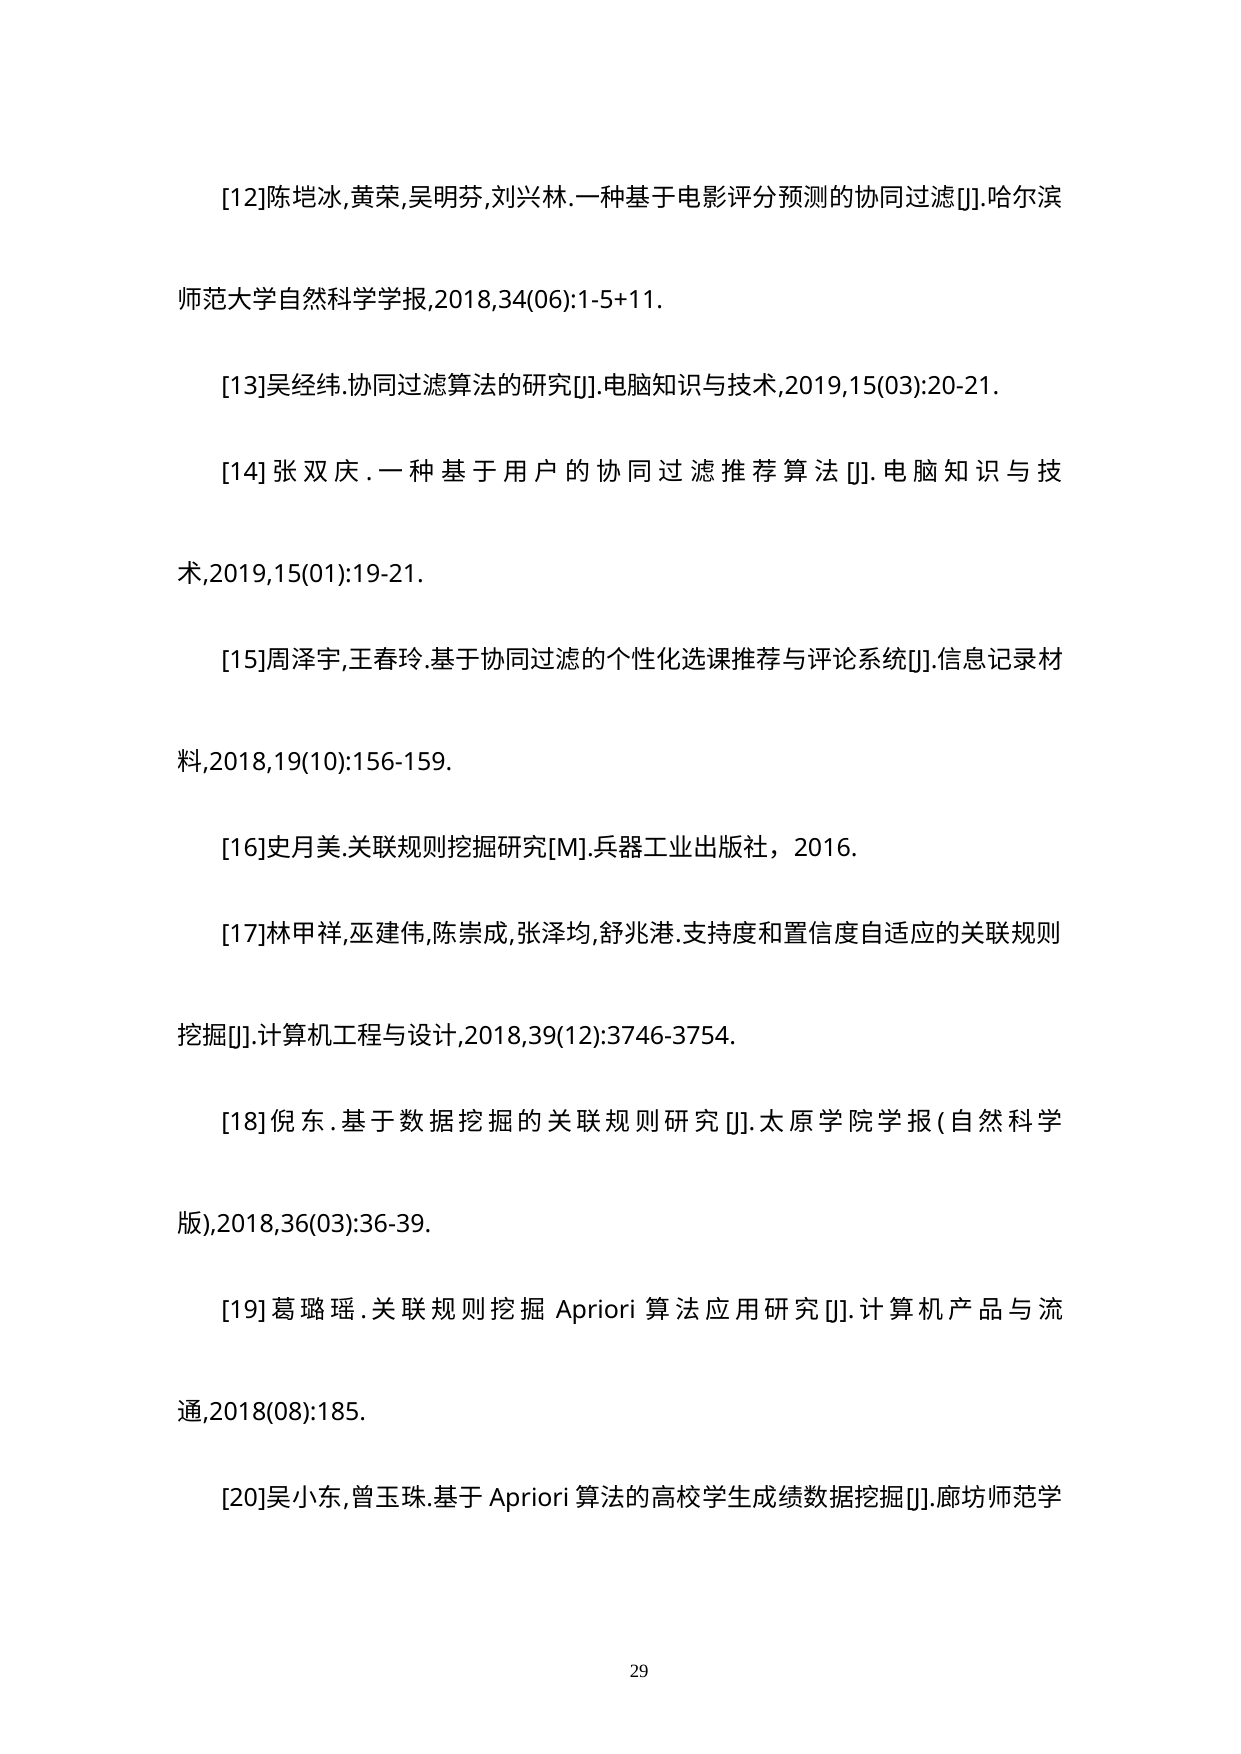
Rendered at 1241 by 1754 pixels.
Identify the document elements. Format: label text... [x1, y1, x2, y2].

text [15]周泽宇,王春玲.基于协同过滤的个性化选课推荐与评论系统[J].信息记录材料,2018,19(10):156-159. [177, 623, 1063, 793]
text [12]陈垲冰,黄荣,吴明芬,刘兴林.一种基于电影评分预测的协同过滤[J].哈尔滨师范大学自然科学学报,2018,34(06):1-5+11. [177, 162, 1063, 331]
text [13]吴经纬.协同过滤算法的研究[J].电脑知识与技术,2019,15(03):20-21. [177, 349, 1063, 417]
text [18]倪东.基于数据挖掘的关联规则研究[J].太原学院学报(自然科学版),2018,36(03):36-39. [177, 1085, 1063, 1255]
text [19]葛璐瑶.关联规则挖掘Apriori算法应用研究[J].计算机产品与流通,2018(08):185. [177, 1273, 1063, 1443]
text [16]史月美.关联规则挖掘研究[M].兵器工业出版社，2016. [177, 811, 1063, 879]
text [14]张双庆.一种基于用户的协同过滤推荐算法[J].电脑知识与技术,2019,15(01):19-21. [177, 436, 1063, 605]
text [177, 1461, 1063, 1529]
text [17]林甲祥,巫建伟,陈崇成,张泽均,舒兆港.支持度和置信度自适应的关联规则挖掘[J].计算机工程与设计,2018,39(12):3746-3754. [177, 897, 1063, 1067]
